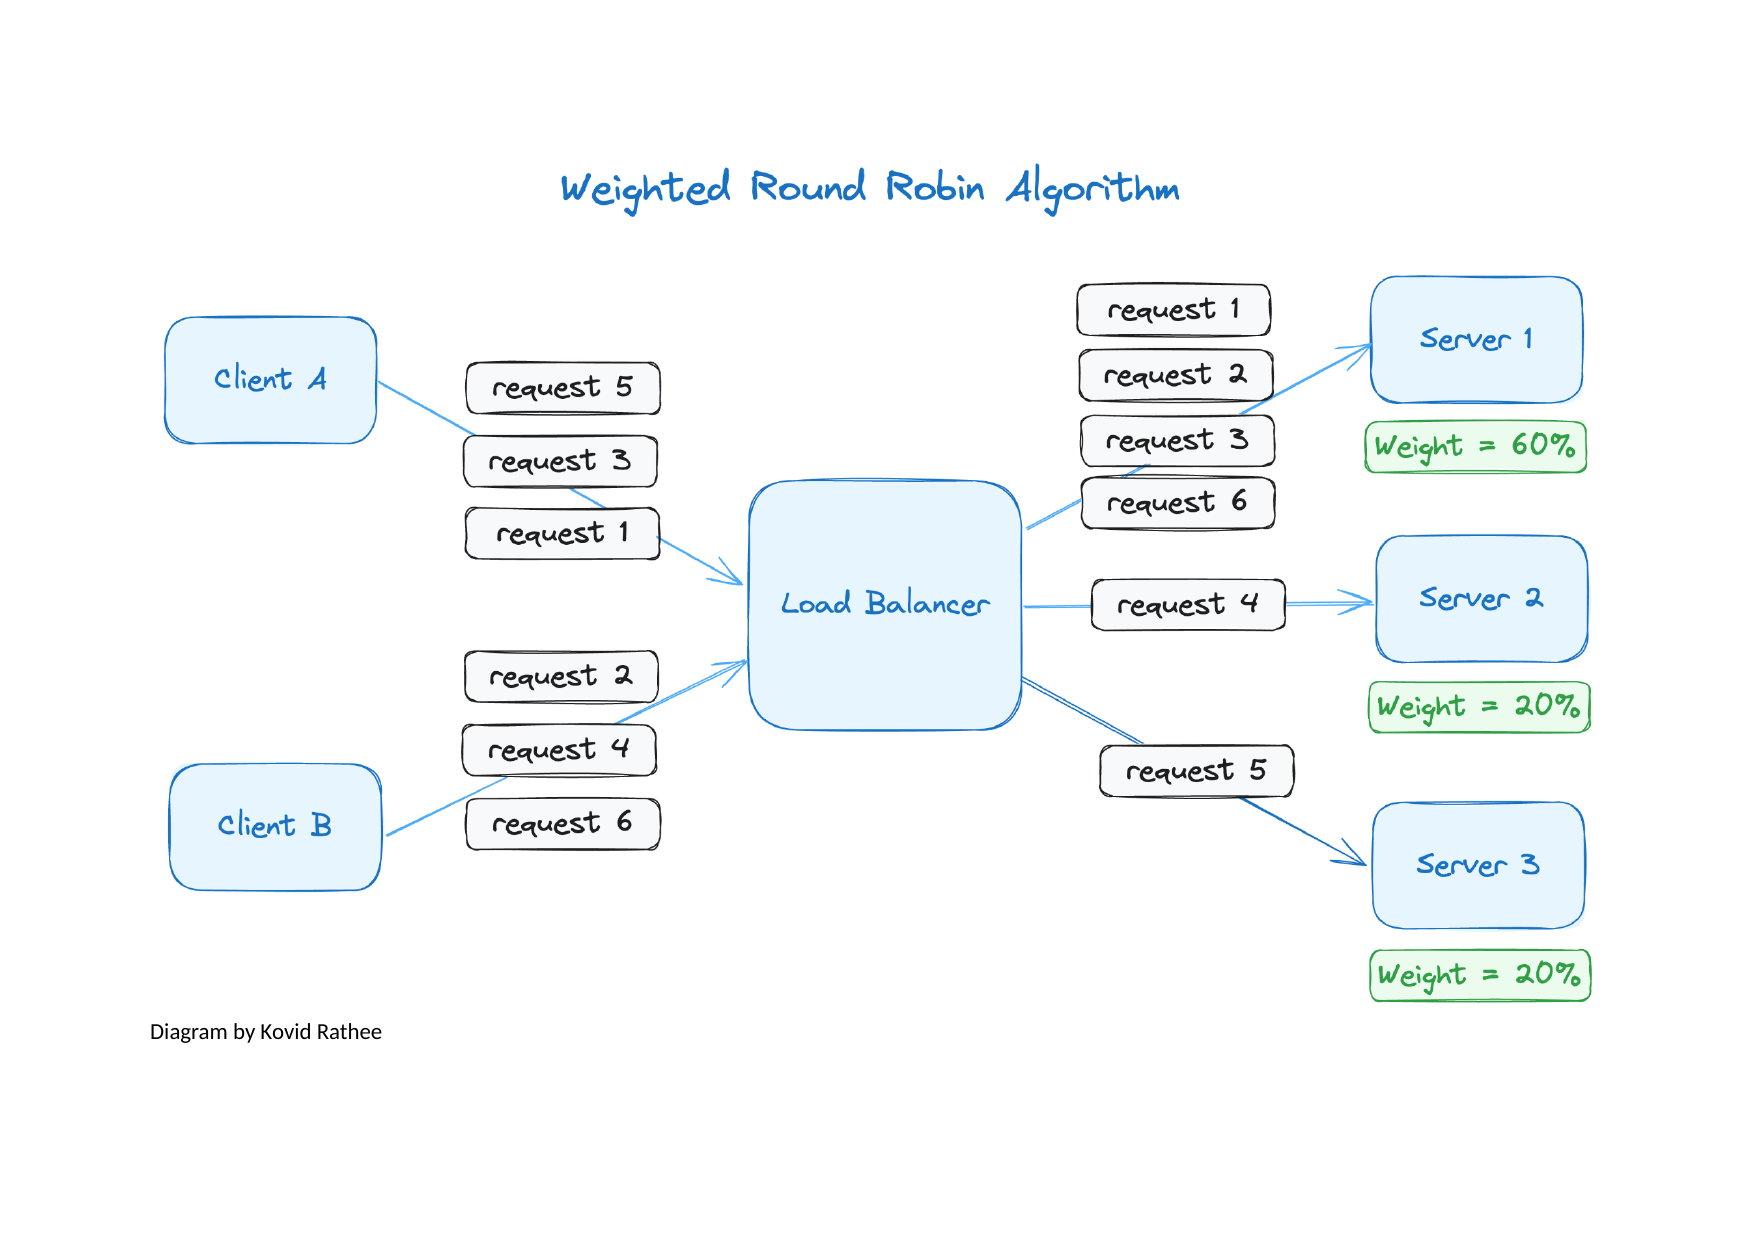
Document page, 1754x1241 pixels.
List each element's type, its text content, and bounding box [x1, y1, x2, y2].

text Diagram by Kovid Rathee [150, 1015, 1604, 1045]
picture [150, 150, 1604, 1015]
